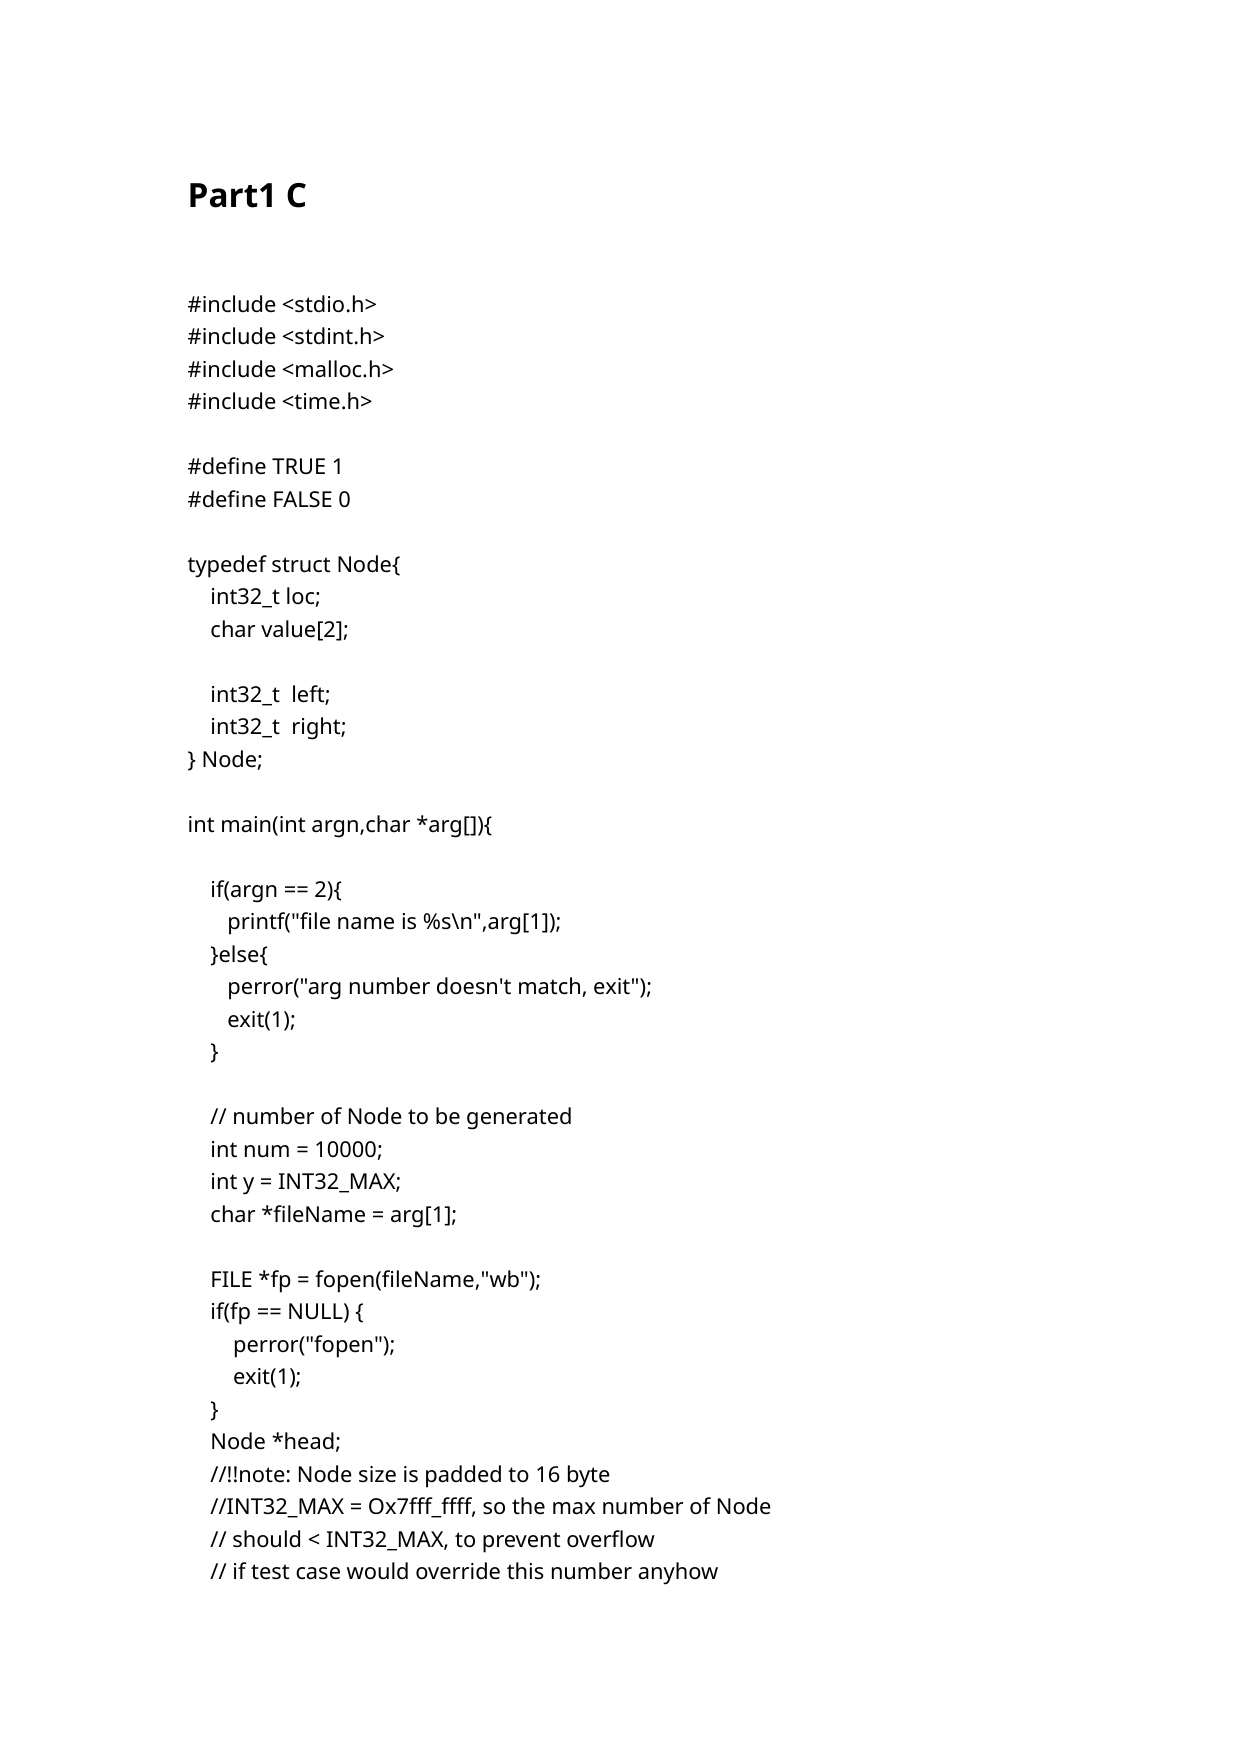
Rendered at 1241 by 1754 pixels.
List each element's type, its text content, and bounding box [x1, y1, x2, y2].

text exit(1); [187, 1002, 1053, 1035]
text #include <stdio.h> [187, 287, 1053, 320]
text char *fileName = arg[1]; [187, 1197, 1053, 1230]
text char value[2]; [187, 612, 1053, 645]
text //!!note: Node size is padded to 16 byte [187, 1457, 1053, 1490]
text int y = INT32_MAX; [187, 1165, 1053, 1197]
text //INT32_MAX = Ox7fff_ffff, so the max number of Node [187, 1490, 1053, 1522]
text // should < INT32_MAX, to prevent overflow [187, 1522, 1053, 1555]
text // number of Node to be generated [187, 1100, 1053, 1132]
text }else{ [187, 937, 1053, 970]
text if(argn == 2){ [187, 872, 1053, 905]
text #include <malloc.h> [187, 352, 1053, 385]
text int main(int argn,char *arg[]){ [187, 807, 1053, 840]
text #include <stdint.h> [187, 320, 1053, 352]
text typedef struct Node{ [187, 547, 1053, 580]
text perror("arg number doesn't match, exit"); [187, 970, 1053, 1002]
text Node *head; [187, 1425, 1053, 1457]
text } Node; [187, 742, 1053, 775]
text FILE *fp = fopen(fileName,"wb"); [187, 1262, 1053, 1295]
text if(fp == NULL) { [187, 1295, 1053, 1327]
text #include <time.h> [187, 385, 1053, 417]
text int num = 10000; [187, 1132, 1053, 1165]
text printf("file name is %s\n",arg[1]); [187, 905, 1053, 937]
text } [187, 1392, 1053, 1425]
text int32_t loc; [187, 580, 1053, 612]
text } [187, 1035, 1053, 1067]
text int32_t left; [187, 677, 1053, 710]
text #define FALSE 0 [187, 482, 1053, 515]
text exit(1); [187, 1360, 1053, 1392]
text // if test case would override this number anyhow [187, 1555, 1053, 1587]
text perror("fopen"); [187, 1327, 1053, 1360]
text int32_t right; [187, 710, 1053, 742]
subtitle Part1 C [187, 162, 1053, 227]
text #define TRUE 1 [187, 450, 1053, 482]
